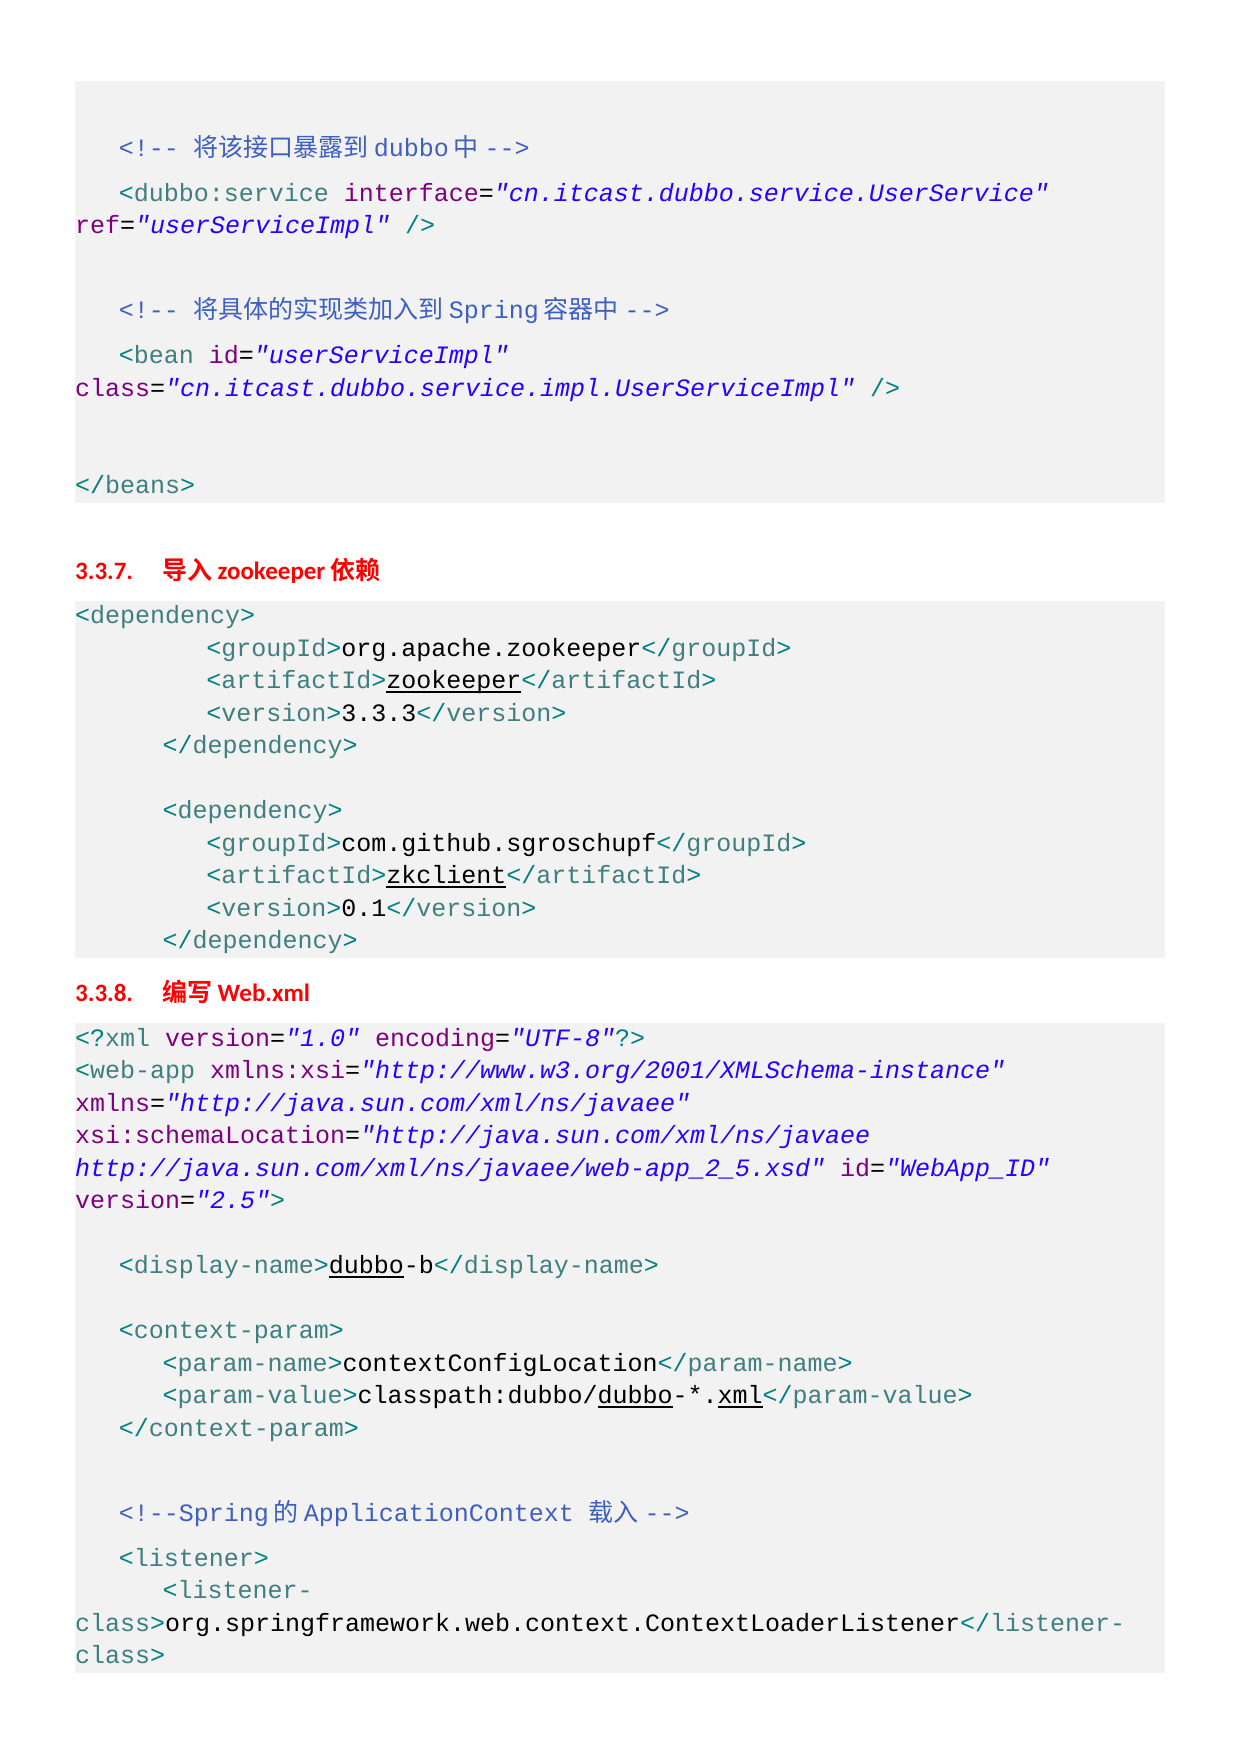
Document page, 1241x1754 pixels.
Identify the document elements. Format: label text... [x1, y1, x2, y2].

text <!-- 将该接口暴露到dubbo中 --> [75, 113, 1165, 178]
text </dependency> [75, 731, 1165, 763]
subtitle 编写Web.xml [75, 958, 1165, 1023]
text <listener> [75, 1543, 1165, 1576]
text <?xml version="1.0" encoding="UTF-8"?> [75, 1023, 1165, 1056]
text <param-value>classpath:dubbo/dubbo-*.xml</param-value> [75, 1381, 1165, 1413]
text </beans> [75, 471, 1165, 503]
text <context-param> [75, 1316, 1165, 1348]
text <version>0.1</version> [75, 893, 1165, 926]
text <!-- 将具体的实现类加入到Spring容器中 --> [75, 276, 1165, 341]
text <artifactId>zookeeper</artifactId> [75, 666, 1165, 698]
text <groupId>org.apache.zookeeper</groupId> [75, 633, 1165, 666]
text <dependency> [75, 796, 1165, 828]
subtitle 导入zookeeper依赖 [75, 536, 1165, 601]
text <!--Spring的ApplicationContext 载入 --> [75, 1478, 1165, 1543]
text <bean id="userServiceImpl" class="cn.itcast.dubbo.service.impl.UserServiceImpl" /> [75, 341, 1165, 406]
text <param-name>contextConfigLocation</param-name> [75, 1348, 1165, 1381]
text <web-app xmlns:xsi="http://www.w3.org/2001/XMLSchema-instance" xmlns="http://java.sun.com/xml/ns/javaee" xsi:schemaLocation="http://java.sun.com/xml/ns/javaee http://java.sun.com/xml/ns/javaee/web-app_2_5.xsd" id="WebApp_ID" version="2.5"> [75, 1056, 1165, 1218]
text <version>3.3.3</version> [75, 698, 1165, 731]
text <dubbo:service interface="cn.itcast.dubbo.service.UserService" ref="userServiceImpl" /> [75, 178, 1165, 243]
text <dependency> [75, 601, 1165, 633]
text <listener-class>org.springframework.web.context.ContextLoaderListener</listener-class> [75, 1576, 1165, 1673]
text <groupId>com.github.sgroschupf</groupId> [75, 828, 1165, 861]
text <display-name>dubbo-b</display-name> [75, 1251, 1165, 1283]
text </context-param> [75, 1413, 1165, 1446]
text <artifactId>zkclient</artifactId> [75, 861, 1165, 893]
text </dependency> [75, 926, 1165, 958]
